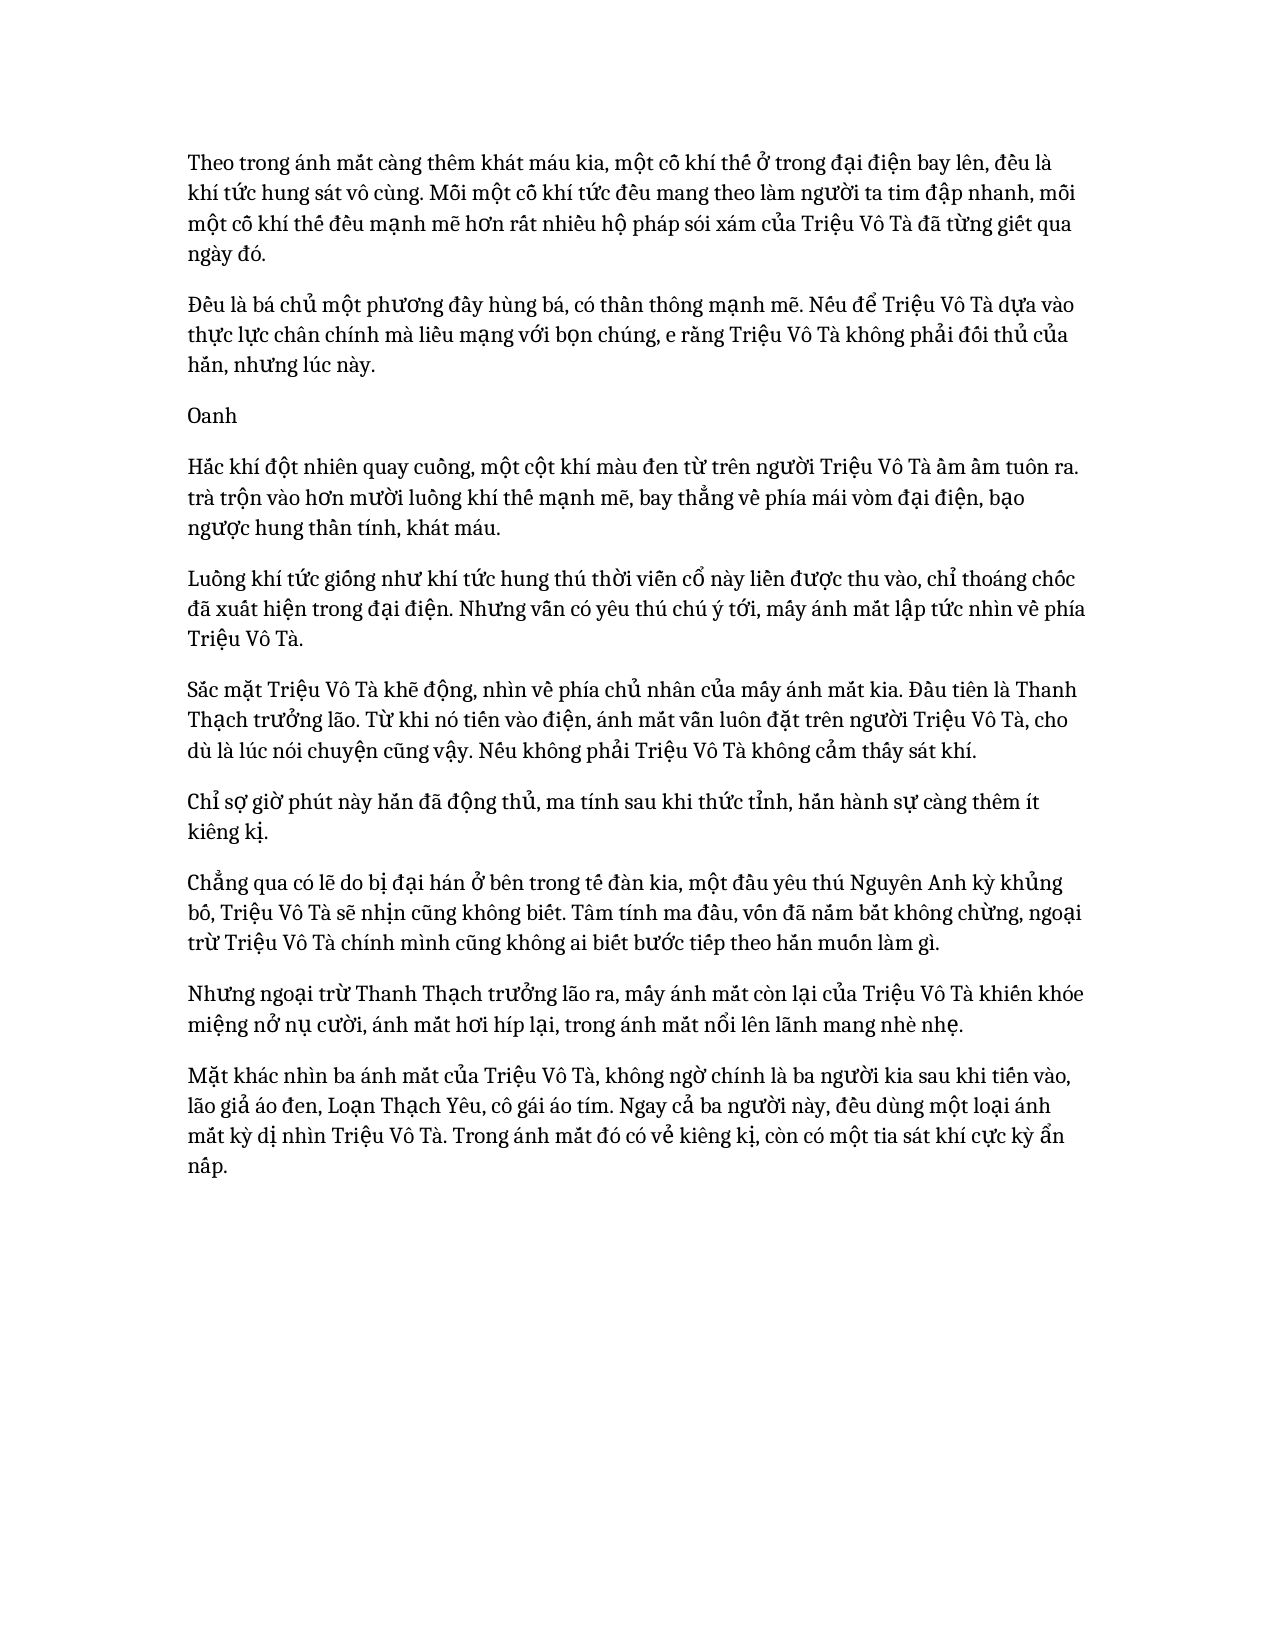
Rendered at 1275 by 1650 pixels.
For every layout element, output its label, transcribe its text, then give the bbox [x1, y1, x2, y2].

text Chỉ sợ giờ phút này hắn đã động thủ, ma tính sau khi thức tỉnh, hắn hành sự càng thêm ít kiêng kị. [187, 788, 1087, 845]
text Nhưng ngoại trừ Thanh Thạch trưởng lão ra, mấy ánh mắt còn lại của Triệu Vô Tà khiến khóe miệng nở nụ cười, ánh mắt hơi híp lại, trong ánh mắt nổi lên lãnh mang nhè nhẹ. [187, 981, 1087, 1038]
text Mặt khác nhìn ba ánh mắt của Triệu Vô Tà, không ngờ chính là ba người kia sau khi tiến vào, lão giả áo đen, Loạn Thạch Yêu, cô gái áo tím. Ngay cả ba người này, đều dùng một loại ánh mắt kỳ dị nhìn Triệu Vô Tà. Trong ánh mắt đó có vẻ kiêng kị, còn có một tia sát khí cực kỳ ẩn nấp. [187, 1062, 1087, 1179]
text Hắc khí đột nhiên quay cuồng, một cột khí màu đen từ trên người Triệu Vô Tà ầm ầm tuôn ra. trà trộn vào hơn mười luồng khí thế mạnh mẽ, bay thẳng về phía mái vòm đại điện, bạo ngược hung thần tính, khát máu. [187, 454, 1087, 541]
text Luồng khí tức giống như khí tức hung thú thời viễn cổ này liền được thu vào, chỉ thoáng chốc đã xuất hiện trong đại điện. Nhưng vẫn có yêu thú chú ý tới, mấy ánh mắt lập tức nhìn về phía Triệu Vô Tà. [187, 566, 1087, 652]
text Theo trong ánh mắt càng thêm khát máu kia, một cỗ khí thế ở trong đại điện bay lên, đều là khí tức hung sát vô cùng. Mỗi một cỗ khí tức đều mang theo làm người ta tim đập nhanh, mỗi một cỗ khí thế đều mạnh mẽ hơn rất nhiều hộ pháp sói xám của Triệu Vô Tà đã từng giết qua ngày đó. [187, 150, 1087, 267]
text Oanh [187, 403, 1087, 429]
text Đều là bá chủ một phương đầy hùng bá, có thần thông mạnh mẽ. Nếu để Triệu Vô Tà dựa vào thực lực chân chính mà liều mạng với bọn chúng, e rằng Triệu Vô Tà không phải đối thủ của hắn, nhưng lúc này. [187, 292, 1087, 378]
text Sắc mặt Triệu Vô Tà khẽ động, nhìn về phía chủ nhân của mấy ánh mắt kia. Đầu tiên là Thanh Thạch trưởng lão. Từ khi nó tiến vào điện, ánh mắt vẫn luôn đặt trên người Triệu Vô Tà, cho dù là lúc nói chuyện cũng vậy. Nếu không phải Triệu Vô Tà không cảm thấy sát khí. [187, 677, 1087, 764]
text Chẳng qua có lẽ do bị đại hán ở bên trong tế đàn kia, một đầu yêu thú Nguyên Anh kỳ khủng bố, Triệu Vô Tà sẽ nhịn cũng không biết. Tâm tính ma đầu, vốn đã nắm bắt không chừng, ngoại trừ Triệu Vô Tà chính mình cũng không ai biết bước tiếp theo hắn muốn làm gì. [187, 870, 1087, 957]
